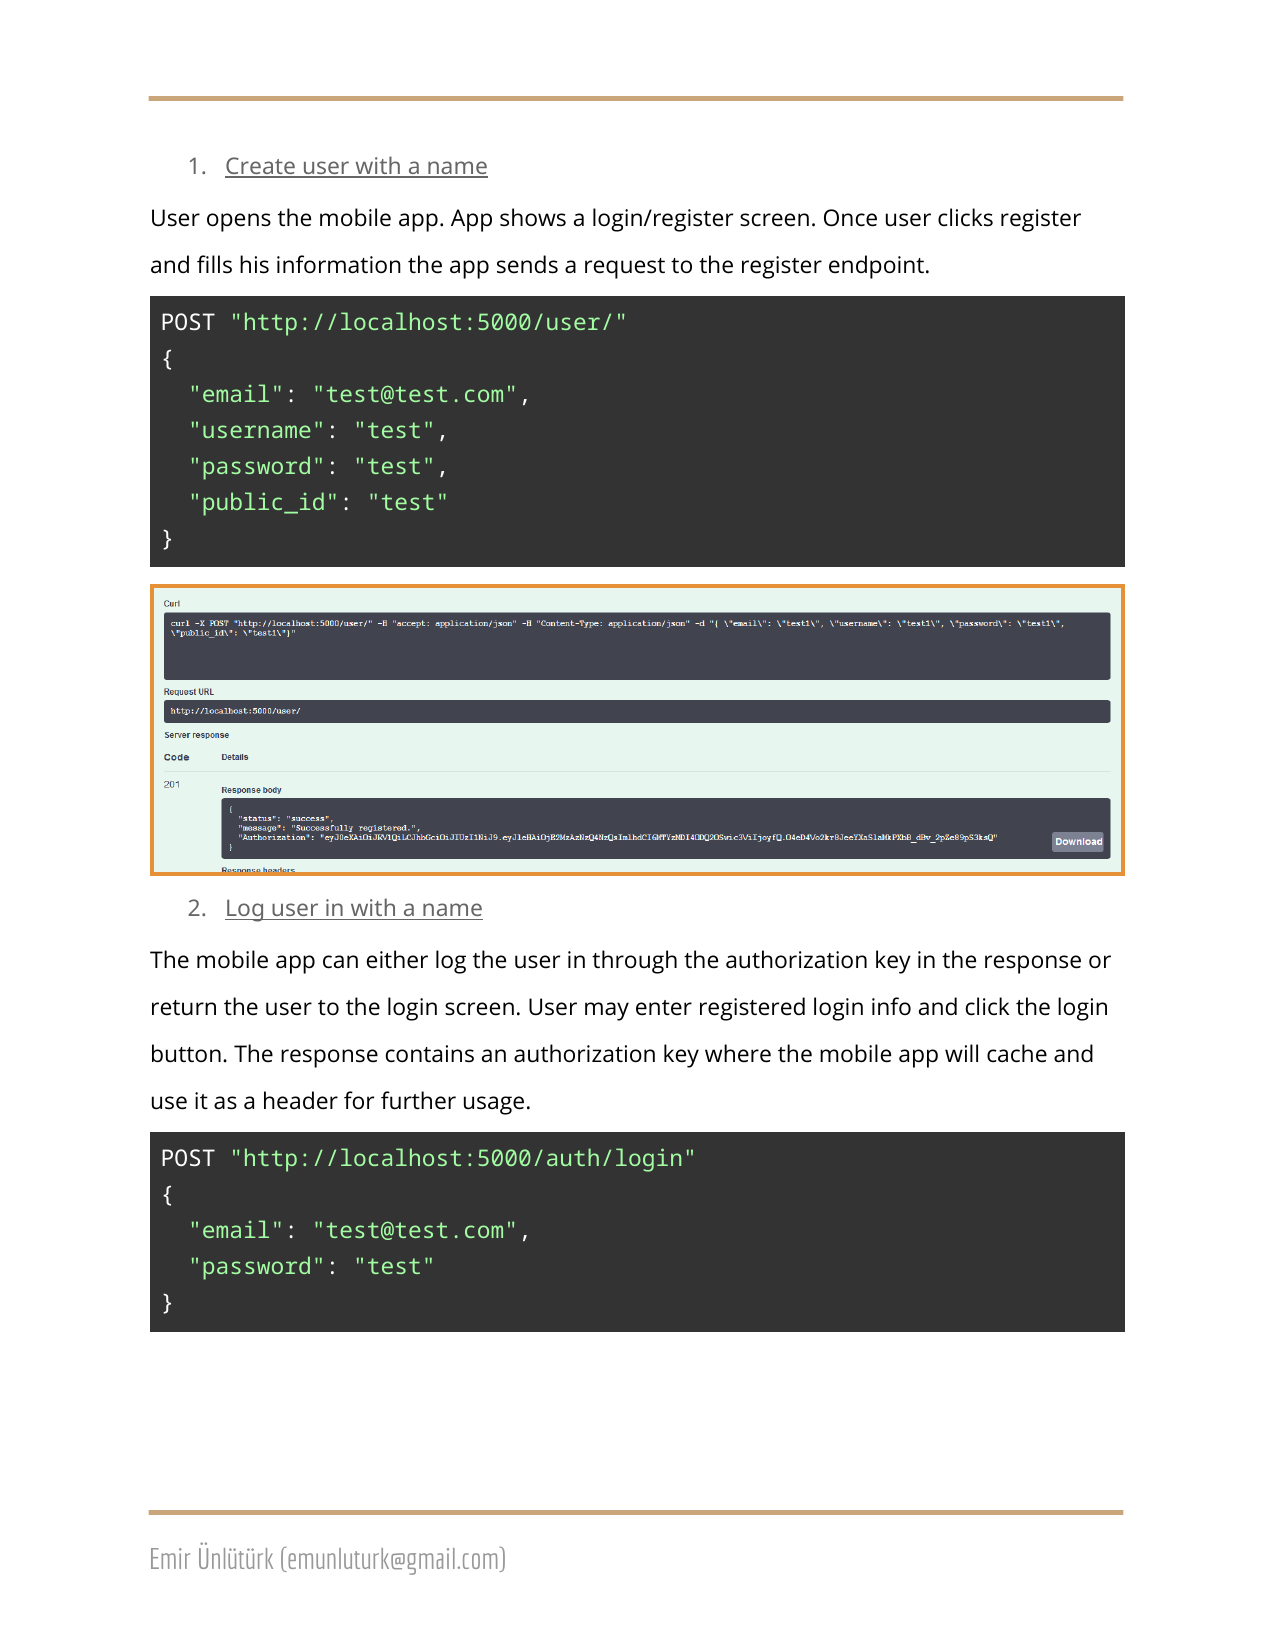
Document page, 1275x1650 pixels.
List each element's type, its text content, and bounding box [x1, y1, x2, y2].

text The mobile app can either log the user in through the authorization key in the response or return the user to the login screen. User may enter registered login info and click the login button. The response contains an authorization key where the mobile app will cache and use it as a header for further usage. [150, 944, 1125, 1116]
picture [148, 96, 1124, 101]
subtitle Create user with a name [187, 150, 1125, 181]
text User opens the mobile app. App shows a login/register screen. Once user clicks register and fills his information the app sends a request to the register endpoint. [150, 202, 1125, 280]
table_header POST "http://localhost:5000/user/" { "email": "test@test.com", "username": "test", "password": "test", "public_id": "test" } [150, 296, 1125, 567]
subtitle Log user in with a name [187, 892, 1125, 924]
table_header POST "http://localhost:5000/auth/login" { "email": "test@test.com", "password": "test" } [150, 1132, 1125, 1332]
picture [148, 1510, 1124, 1515]
picture [154, 588, 1121, 872]
